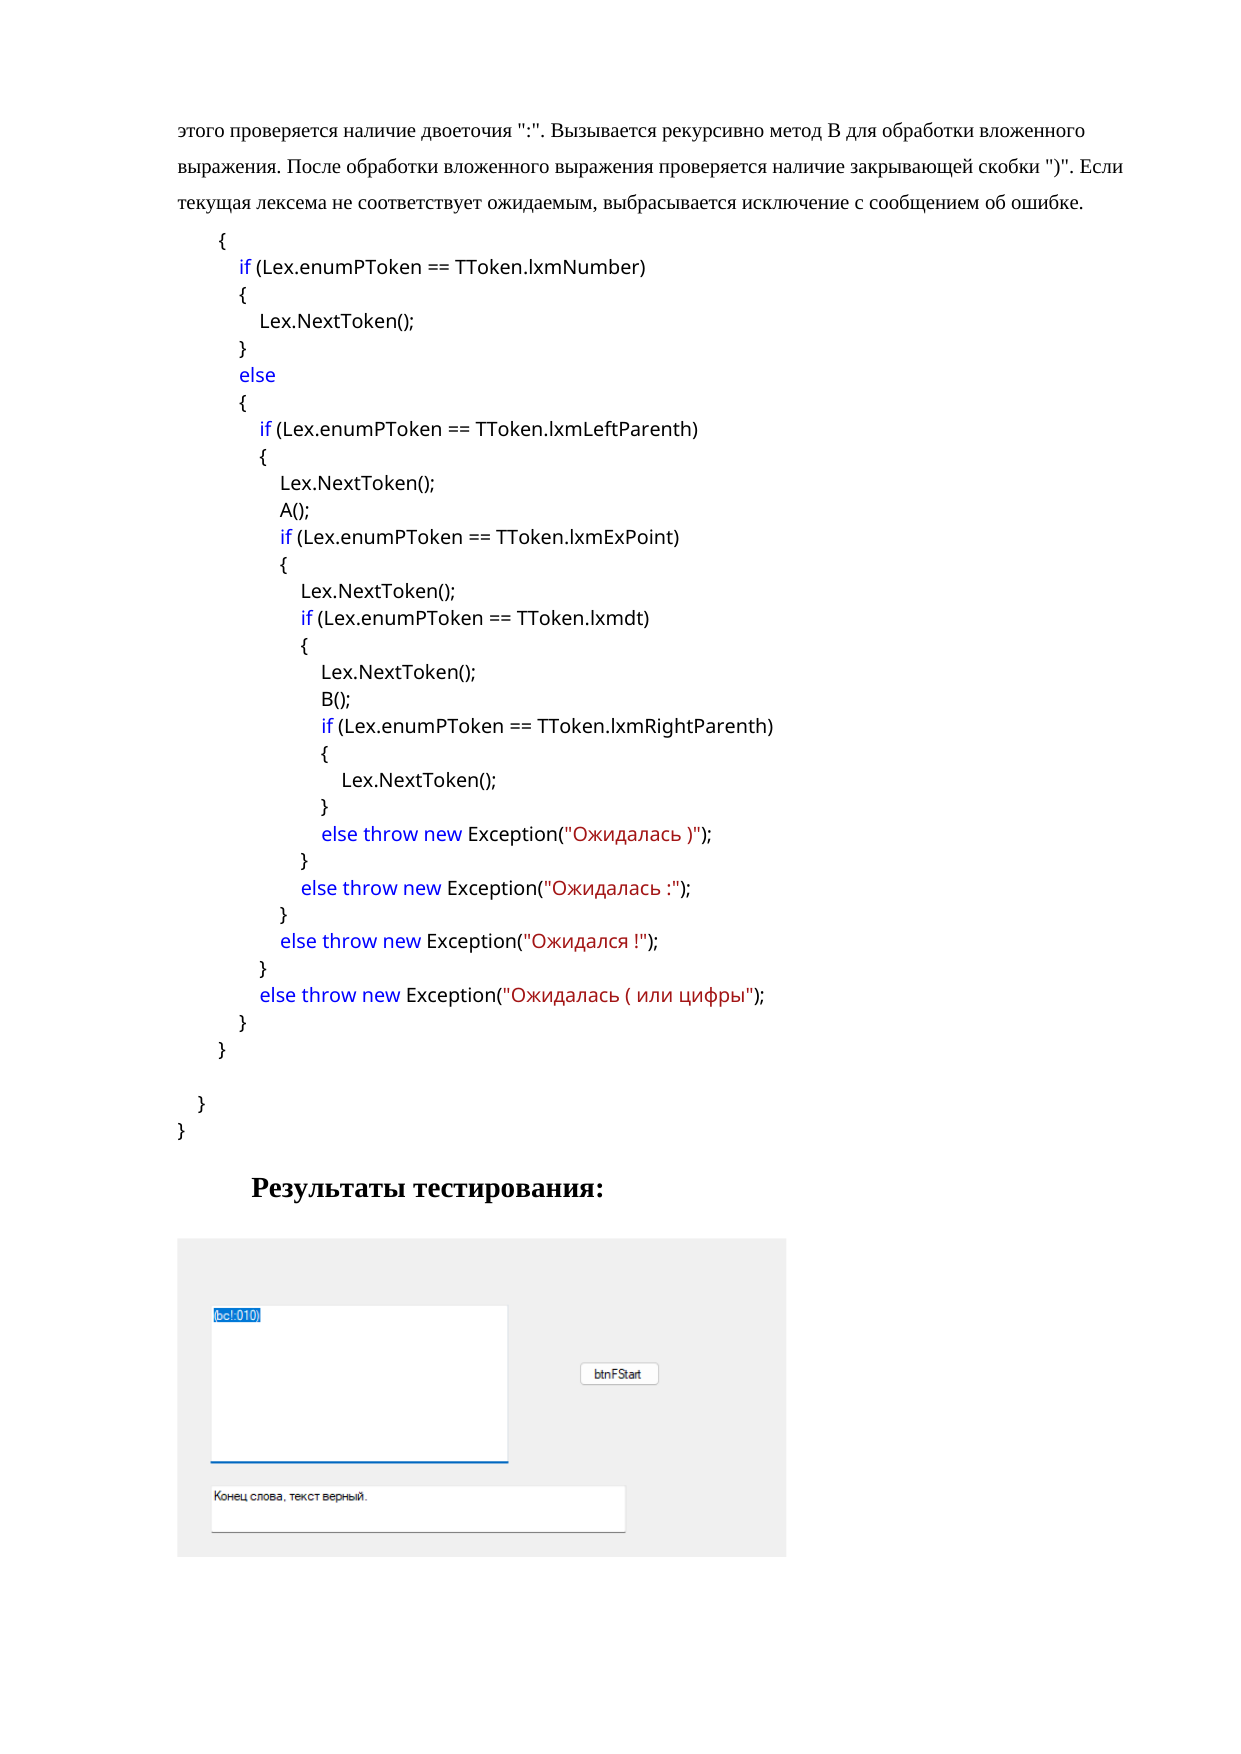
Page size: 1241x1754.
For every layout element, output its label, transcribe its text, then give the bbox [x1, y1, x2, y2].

text } [177, 955, 1152, 982]
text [177, 118, 1152, 214]
text Lex.NextToken(); [177, 577, 1152, 604]
text } [177, 847, 1152, 874]
text if (Lex.enumPToken == TToken.lxmRightParenth) [177, 712, 1152, 739]
text if (Lex.enumPToken == TToken.lxmLeftParenth) [177, 415, 1152, 442]
text else [177, 361, 1152, 388]
text Lex.NextToken(); [177, 766, 1152, 793]
text { [177, 280, 1152, 307]
text if (Lex.enumPToken == TToken.lxmExPoint) [177, 523, 1152, 550]
text { [177, 739, 1152, 766]
text Lex.NextToken(); [177, 469, 1152, 496]
picture [177, 1234, 787, 1557]
text Lex.NextToken(); [177, 658, 1152, 685]
text } [177, 793, 1152, 820]
text { [177, 550, 1152, 577]
text { [177, 388, 1152, 415]
text A(); [177, 496, 1152, 523]
text Результаты тестирования: [177, 1171, 1152, 1204]
text } [177, 1117, 1152, 1143]
text } [177, 1089, 1152, 1117]
text else throw new Exception("Ожидался !"); [177, 928, 1152, 955]
text { [177, 442, 1152, 469]
text } [177, 1036, 1152, 1063]
text else throw new Exception("Ожидалась ( или цифры"); [177, 982, 1152, 1009]
text } [177, 901, 1152, 928]
text } [177, 1009, 1152, 1036]
text if (Lex.enumPToken == TToken.lxmNumber) [177, 253, 1152, 280]
text B(); [177, 685, 1152, 712]
text } [177, 334, 1152, 361]
text if (Lex.enumPToken == TToken.lxmdt) [177, 604, 1152, 631]
text { [177, 631, 1152, 658]
text else throw new Exception("Ожидалась )"); [177, 820, 1152, 847]
text else throw new Exception("Ожидалась :"); [177, 874, 1152, 901]
text { [177, 226, 1152, 253]
text Lex.NextToken(); [177, 307, 1152, 334]
